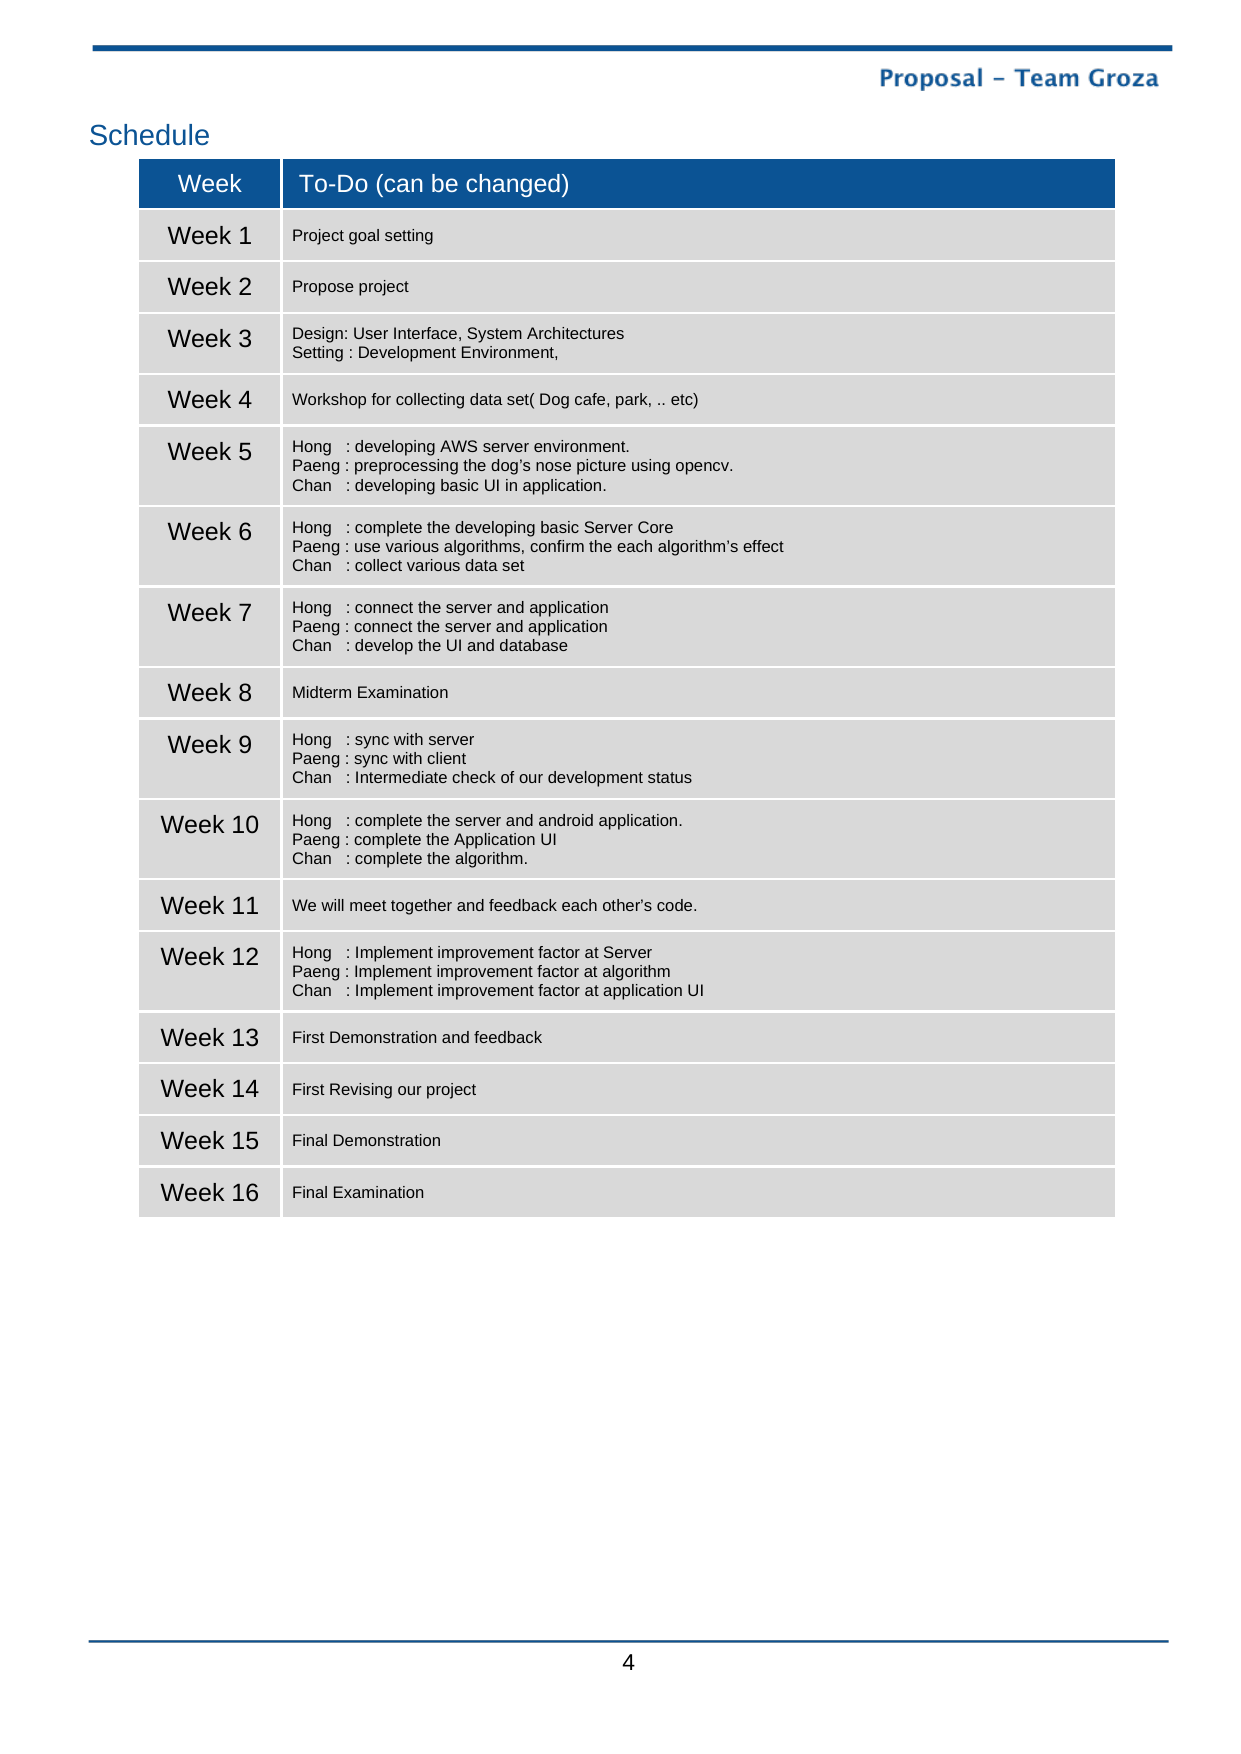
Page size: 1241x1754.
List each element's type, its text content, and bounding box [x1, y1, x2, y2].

table_cell Week 6 [139, 507, 280, 585]
table_cell Week 2 [139, 262, 280, 312]
table_header Week [139, 159, 280, 208]
table_cell Week 13 [139, 1013, 280, 1062]
table_cell Hong : complete the server and android application. Paeng : complete the Application UI Chan : complete the algorithm. [283, 800, 1115, 878]
table_cell Hong : developing AWS server environment. Paeng : preprocessing the dog’s nose picture using opencv. Chan : developing basic UI in application. [283, 427, 1115, 505]
table_cell Week 15 [139, 1116, 280, 1165]
table_cell Week 4 [139, 375, 280, 424]
table_cell Hong : complete the developing basic Server Core Paeng : use various algorithms, confirm the each algorithm’s effect Chan : collect various data set [283, 507, 1115, 585]
table_cell Week 11 [139, 880, 280, 930]
table_cell Week 7 [139, 588, 280, 666]
table_cell Propose project [283, 262, 1115, 312]
table_cell Workshop for collecting data set( Dog cafe, park, .. etc) [283, 375, 1115, 424]
table_cell Final Demonstration [283, 1116, 1115, 1165]
picture [88, 1638, 1169, 1645]
table_cell Week 1 [139, 210, 280, 260]
table_cell Week 5 [139, 427, 280, 505]
table_cell We will meet together and feedback each other’s code. [283, 880, 1115, 930]
table_header To-Do (can be changed) [283, 159, 1115, 208]
text Schedule [88, 118, 1168, 152]
table_cell Week 16 [139, 1168, 280, 1217]
table_cell Hong : sync with server Paeng : sync with client Chan : Intermediate check of our development status [283, 720, 1115, 798]
table_cell First Revising our project [283, 1064, 1115, 1114]
table_cell Midterm Examination [283, 668, 1115, 717]
table_cell Hong : connect the server and application Paeng : connect the server and application Chan : develop the UI and database [283, 588, 1115, 666]
table_cell Week 8 [139, 668, 280, 717]
picture [92, 43, 1173, 98]
table_cell Project goal setting [283, 210, 1115, 260]
table_cell Week 12 [139, 932, 280, 1010]
table_cell Week 10 [139, 800, 280, 878]
table_cell Final Examination [283, 1168, 1115, 1217]
table_cell Hong : Implement improvement factor at Server Paeng : Implement improvement factor at algorithm Chan : Implement improvement factor at application UI [283, 932, 1115, 1010]
table_cell Week 3 [139, 314, 280, 373]
table_cell Week 9 [139, 720, 280, 798]
table_cell First Demonstration and feedback [283, 1013, 1115, 1062]
table_cell Design: User Interface, System Architectures Setting : Development Environment, [283, 314, 1115, 373]
table_cell Week 14 [139, 1064, 280, 1114]
